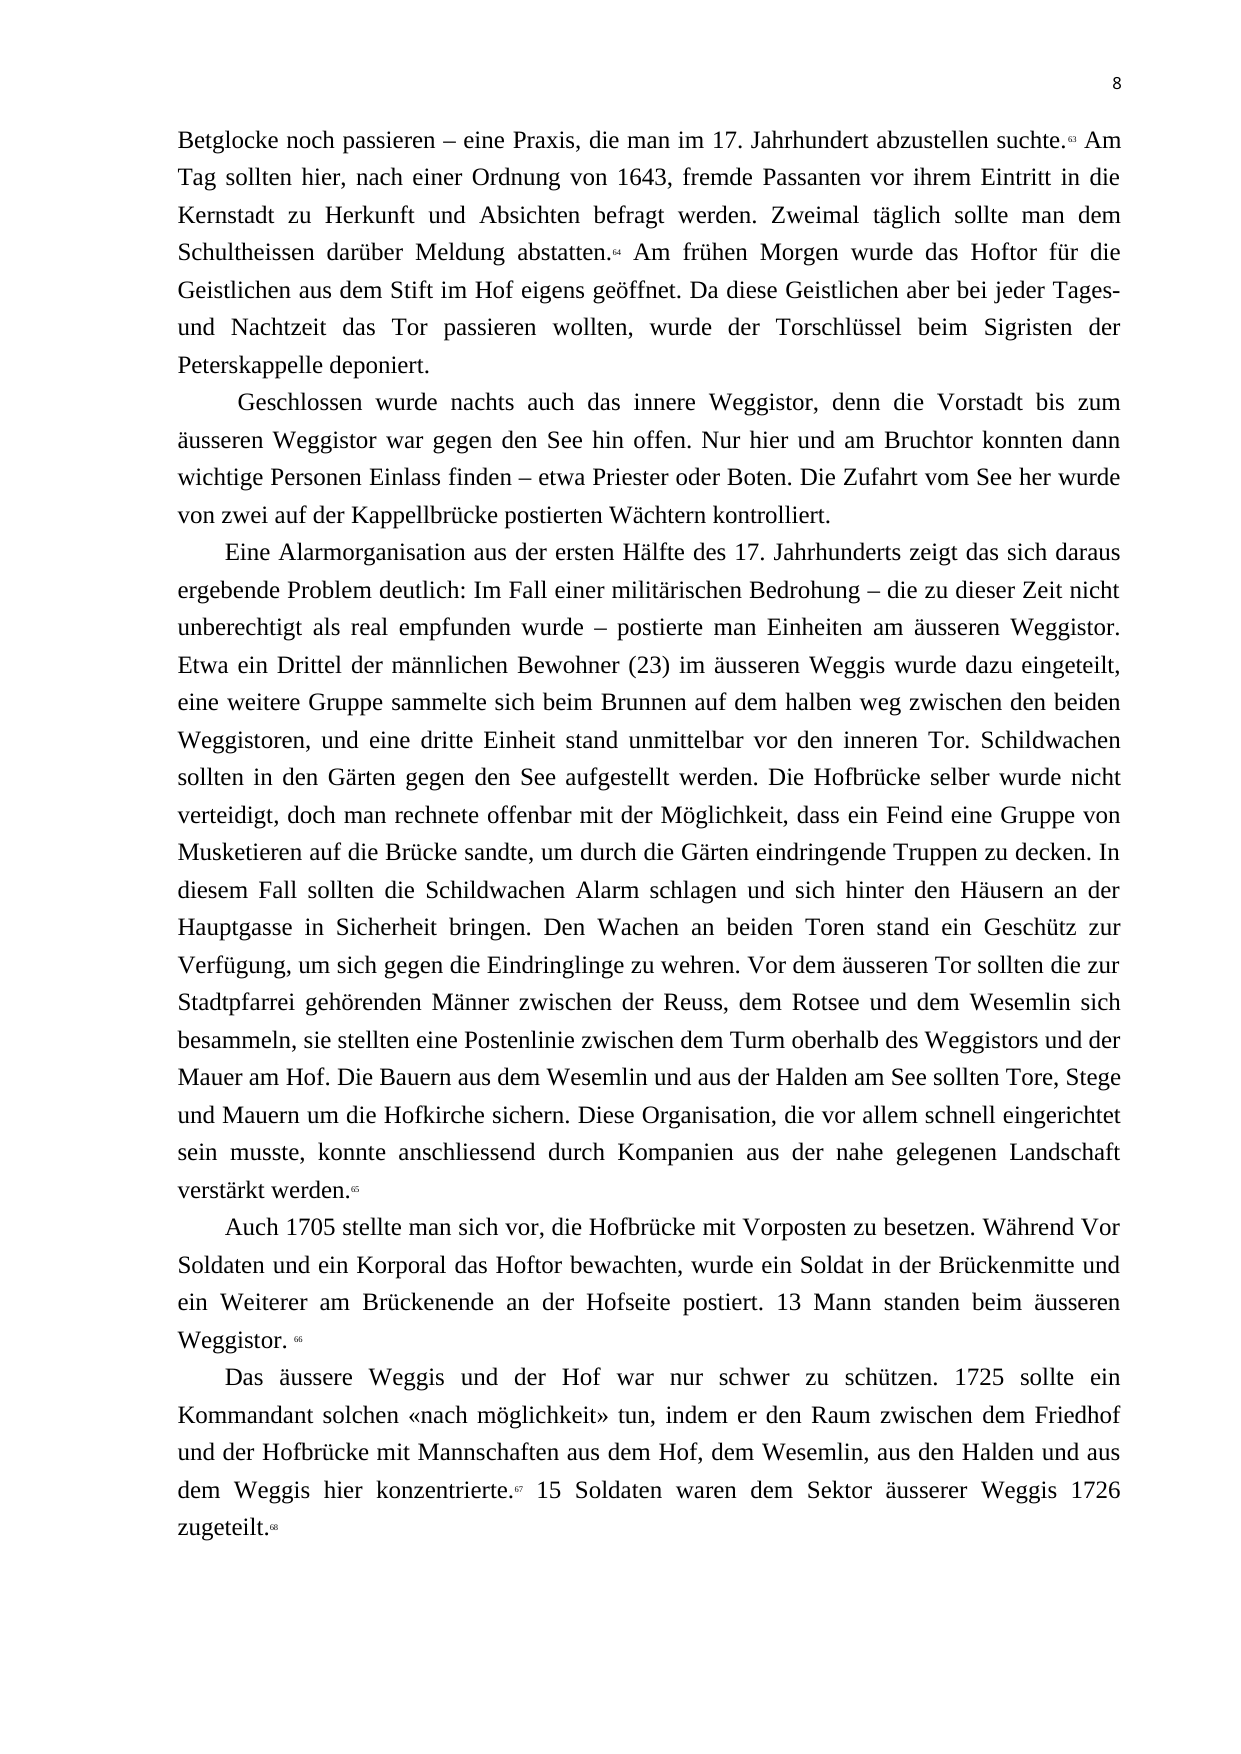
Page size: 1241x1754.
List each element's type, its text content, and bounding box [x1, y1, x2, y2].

text Eine Alarmorganisation aus der ersten Hälfte des 17. Jahrhunderts zeigt das sich daraus ergebende Problem deutlich: Im Fall einer militärischen Bedrohung – die zu dieser Zeit nicht unberechtigt als real empfunden wurde – postierte man Einheiten am äusseren Weggistor. Etwa ein Drittel der männlichen Bewohner (23) im äusseren Weggis wurde dazu eingeteilt, eine weitere Gruppe sammelte sich beim Brunnen auf dem halben weg zwischen den beiden Weggistoren, und eine dritte Einheit stand unmittelbar vor den inneren Tor. Schildwachen sollten in den Gärten gegen den See aufgestellt werden. Die Hofbrücke selber wurde nicht verteidigt, doch man rechnete offenbar mit der Möglichkeit, dass ein Feind eine Gruppe von Musketieren auf die Brücke sandte, um durch die Gärten eindringende Truppen zu decken. In diesem Fall sollten die Schildwachen Alarm schlagen und sich hinter den Häusern an der Hauptgasse in Sicherheit bringen. Den Wachen an beiden Toren stand ein Geschütz zur Verfügung, um sich gegen die Eindringlinge zu wehren. Vor dem äusseren Tor sollten die zur Stadtpfarrei gehörenden Männer zwischen der Reuss, dem Rotsee und dem Wesemlin sich besammeln, sie stellten eine Postenlinie zwischen dem Turm oberhalb des Weggistors und der Mauer am Hof. Die Bauern aus dem Wesemlin und aus der Halden am See sollten Tore, Stege und Mauern um die Hofkirche sichern. Diese Organisation, die vor allem schnell eingerichtet sein musste, konnte anschliessend durch Kompanien aus der nahe gelegenen Landschaft verstärkt werden. [177, 531, 1121, 1206]
text Das äussere Weggis und der Hof war nur schwer zu schützen. 1725 sollte ein Kommandant solchen «nach möglichkeit» tun, indem er den Raum zwischen dem Friedhof und der Hofbrücke mit Mannschaften aus dem Hof, dem Wesemlin, aus den Halden und aus dem Weggis hier konzentrierte. 15 Soldaten waren dem Sektor äusserer Weggis 1726 zugeteilt. [177, 1356, 1121, 1543]
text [177, 118, 1121, 381]
text Geschlossen wurde nachts auch das innere Weggistor, denn die Vorstadt bis zum äusseren Weggistor war gegen den See hin offen. Nur hier und am Bruchtor konnten dann wichtige Personen Einlass finden – etwa Priester oder Boten. Die Zufahrt vom See her wurde von zwei auf der Kappellbrücke postierten Wächtern kontrolliert. [177, 381, 1121, 531]
text Auch 1705 stellte man sich vor, die Hofbrücke mit Vorposten zu besetzen. Während Vor Soldaten und ein Korporal das Hoftor bewachten, wurde ein Soldat in der Brückenmitte und ein Weiterer am Brückenende an der Hofseite postiert. 13 Mann standen beim äusseren Weggistor. [177, 1206, 1121, 1356]
